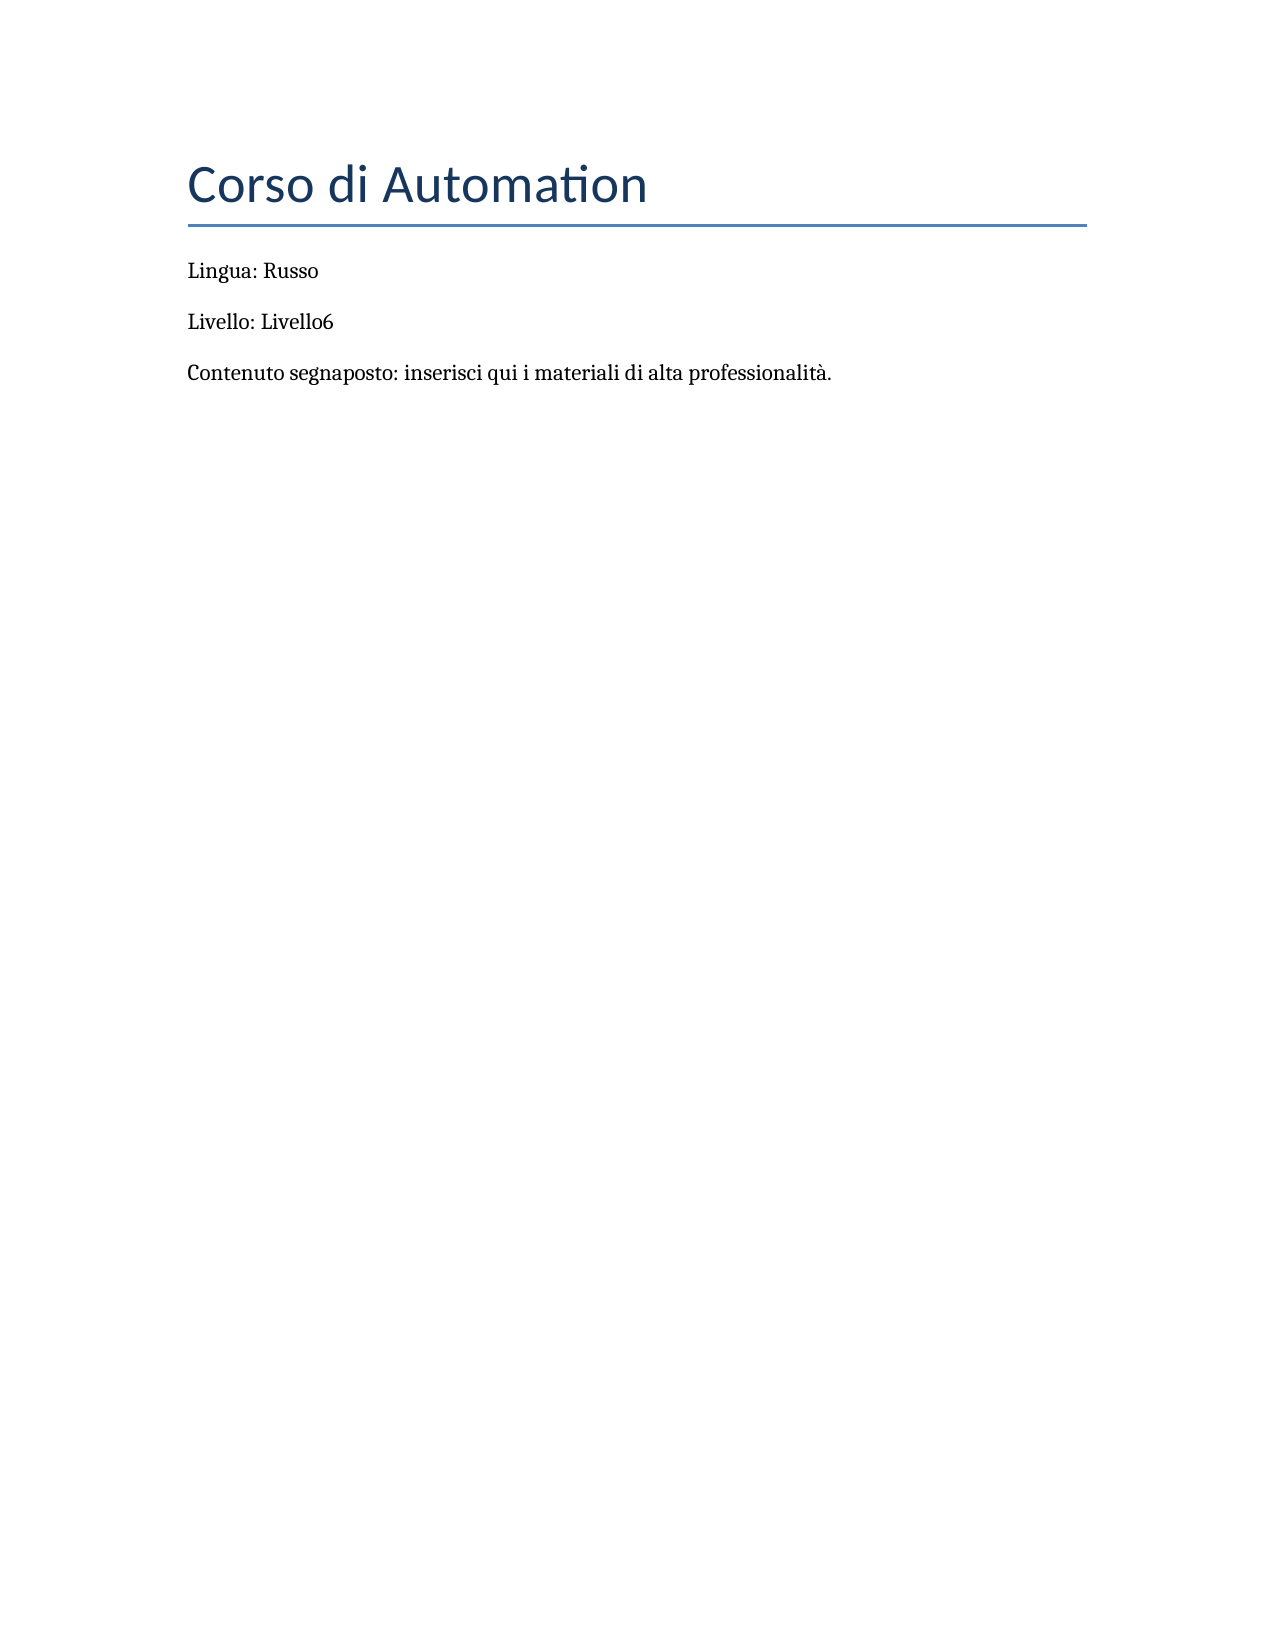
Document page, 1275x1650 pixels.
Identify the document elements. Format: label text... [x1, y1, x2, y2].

text Lingua: Russo [187, 258, 1087, 284]
text Livello: Livello6 [187, 309, 1087, 335]
title Corso di Automation [187, 150, 1087, 227]
text Contenuto segnaposto: inserisci qui i materiali di alta professionalità. [187, 360, 1087, 386]
